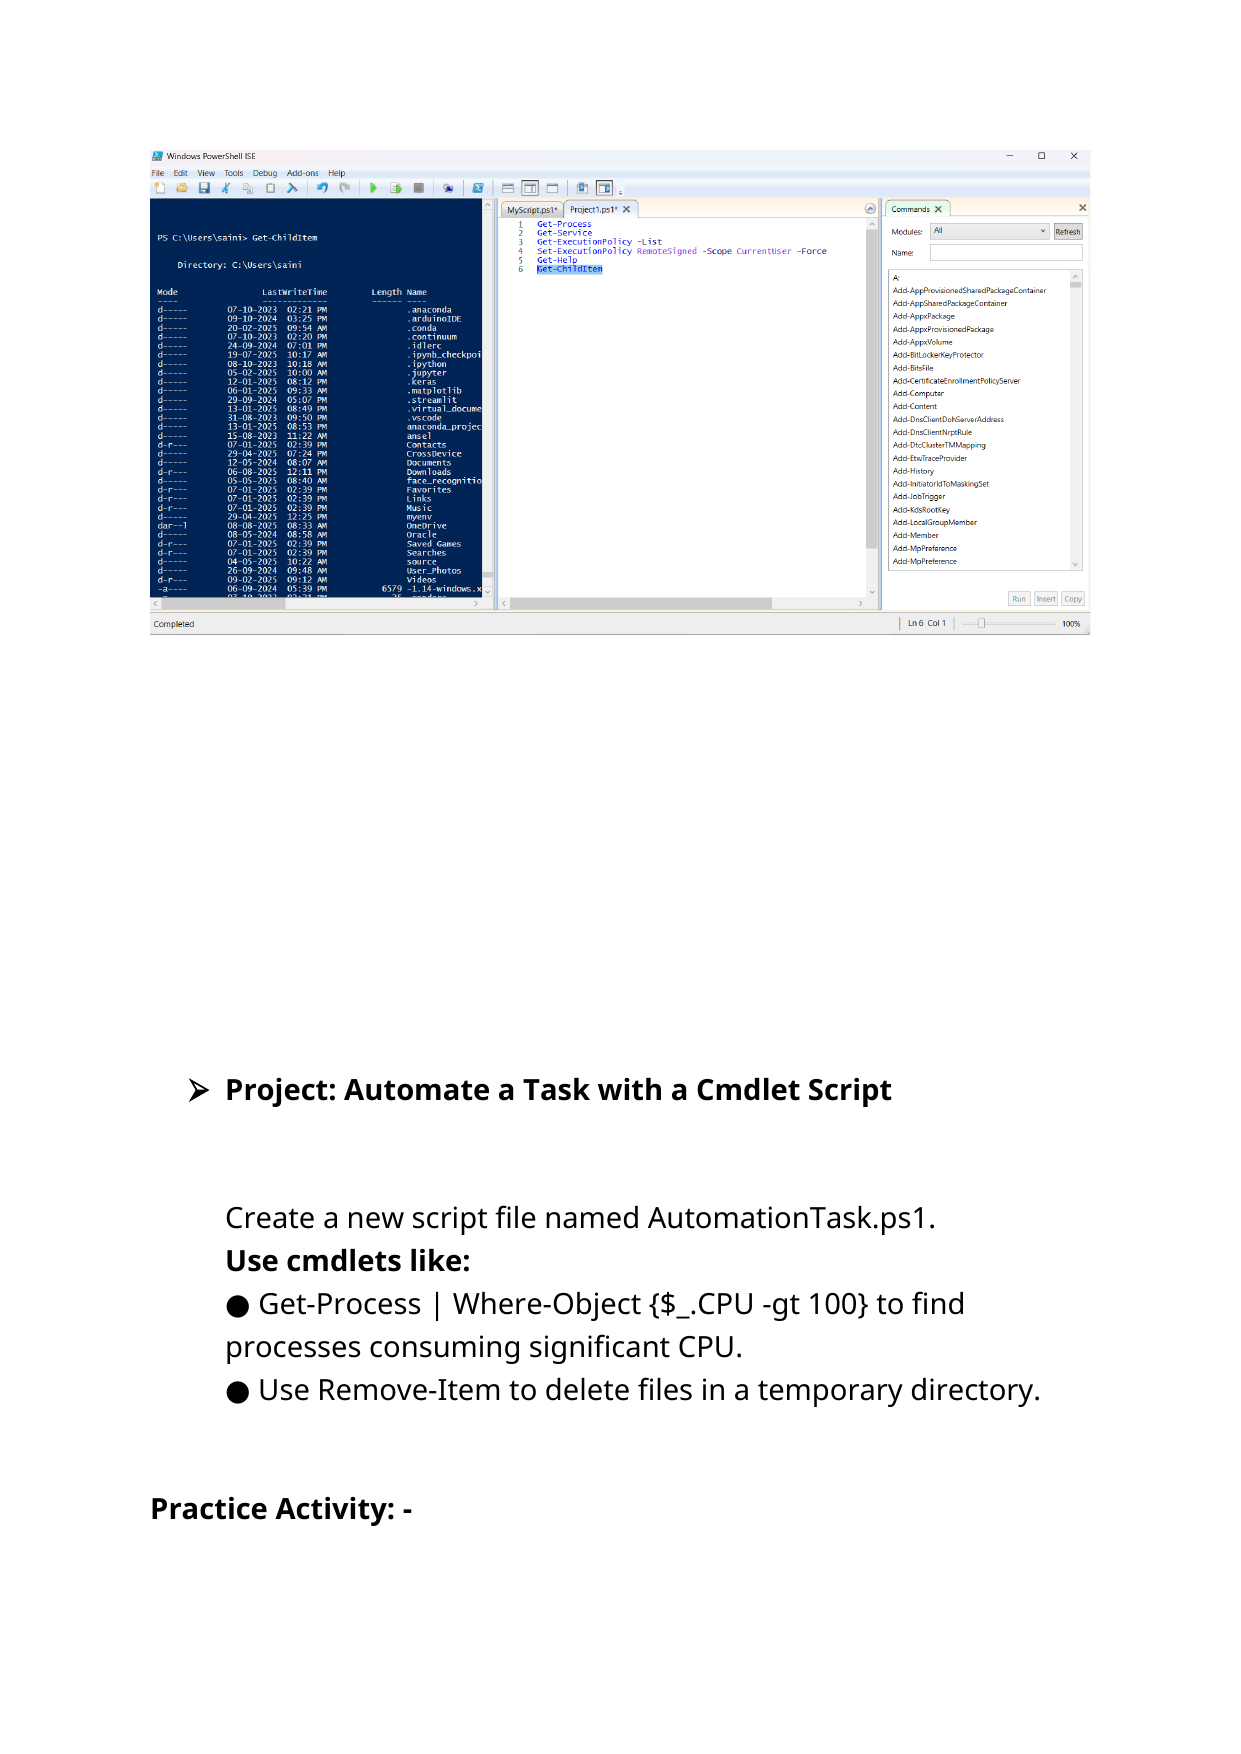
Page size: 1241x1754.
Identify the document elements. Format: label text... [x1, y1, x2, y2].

list ● Get-Process | Where-Object {$_.CPU -gt 100} to find processes consuming significant CPU. [225, 1283, 1090, 1366]
list ● Use Remove-Item to delete files in a temporary directory. [225, 1369, 1090, 1409]
list Create a new script file named AutomationTask.ps1. [225, 1198, 1090, 1237]
list Project: Automate a Task with a Cmdlet Script [187, 1069, 1090, 1109]
text Practice Activity: - [150, 1488, 1090, 1528]
list Use cmdlets like: [225, 1241, 1090, 1280]
picture [150, 150, 1091, 635]
